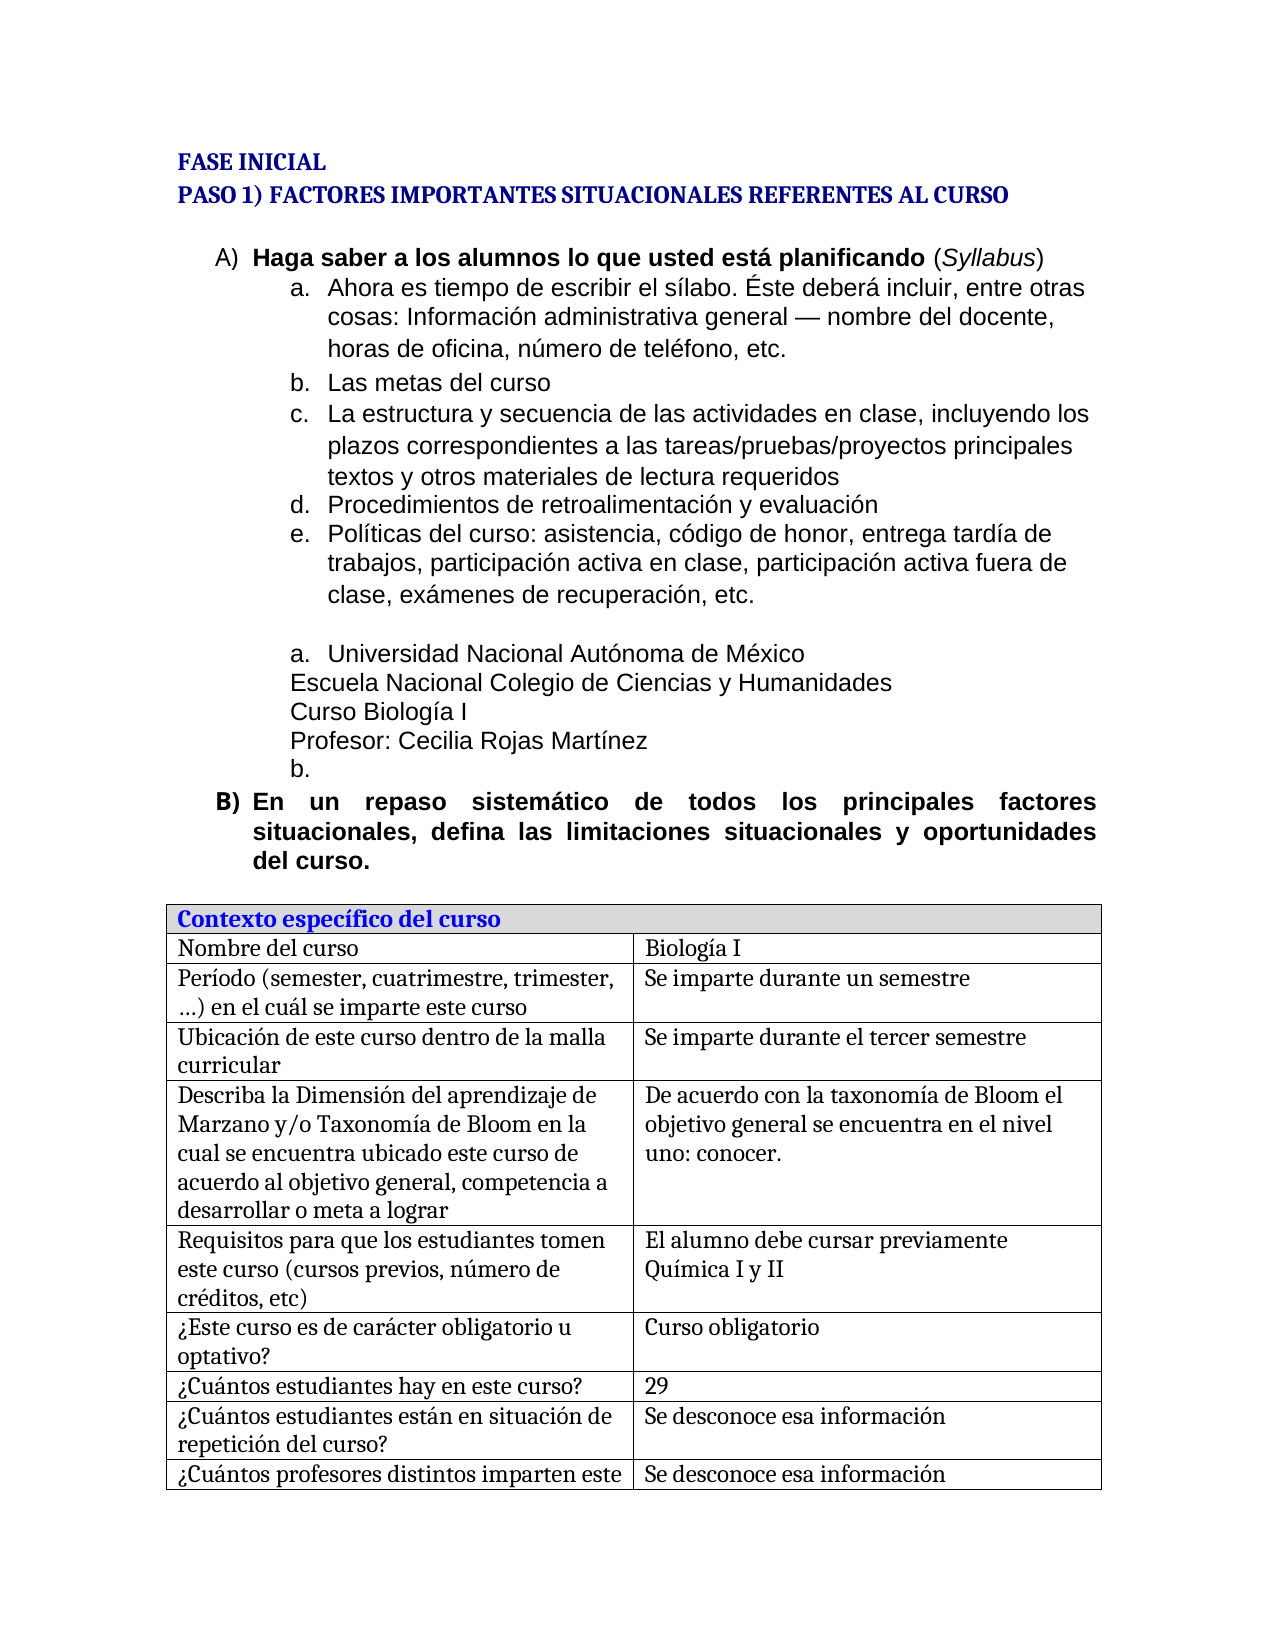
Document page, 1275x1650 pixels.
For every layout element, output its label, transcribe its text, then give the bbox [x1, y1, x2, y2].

text Escuela Nacional Colegio de Ciencias y Humanidades [290, 668, 1098, 697]
table_cell 29 [634, 1372, 1101, 1401]
table_cell Nombre del curso [167, 934, 633, 963]
list Haga saber a los alumnos lo que usted está planificando (Syllabus) [215, 239, 1098, 273]
table_cell Biología I [634, 934, 1101, 963]
table_cell ¿Cuántos profesores distintos imparten este curso? [167, 1460, 633, 1489]
list La estructura y secuencia de las actividades en clase, incluyendo los plazos correspondientes a las tareas/pruebas/proyectos principales textos y otros materiales de lectura requeridos [290, 399, 1098, 490]
table_cell Se desconoce esa información [634, 1402, 1101, 1459]
list Las metas del curso [290, 365, 1098, 399]
table_cell Curso obligatorio [634, 1313, 1101, 1371]
table_cell ¿Este curso es de carácter obligatorio u optativo? [167, 1313, 633, 1371]
list Ahora es tiempo de escribir el sílabo. Éste deberá incluir, entre otras cosas: Información administrativa general — nombre del docente, horas de oficina, número de teléfono, etc. [290, 273, 1098, 365]
list Políticas del curso: asistencia, código de honor, entrega tardía de trabajos, participación activa en clase, participación activa fuera de clase, exámenes de recuperación, etc. [290, 519, 1098, 611]
table_cell De acuerdo con la taxonomía de Bloom el objetivo general se encuentra en el nivel uno: conocer. [634, 1081, 1101, 1225]
text Curso Biología I [290, 697, 1098, 726]
list Universidad Nacional Autónoma de México [290, 639, 1098, 668]
text b. [290, 754, 1098, 783]
text Profesor: Cecilia Rojas Martínez [290, 726, 1098, 754]
table_cell Requisitos para que los estudiantes tomen este curso (cursos previos, número de créditos, etc) [167, 1226, 633, 1312]
table_cell Se desconoce esa información [634, 1460, 1101, 1489]
list Procedimientos de retroalimentación y evaluación [290, 490, 1098, 519]
table_cell Se imparte durante un semestre [634, 964, 1101, 1022]
table_cell Se imparte durante el tercer semestre [634, 1023, 1101, 1080]
list En un repaso sistemático de todos los principales factores situacionales, defina las limitaciones situacionales y oportunidades del curso. [215, 783, 1098, 875]
table_cell Describa la Dimensión del aprendizaje de Marzano y/o Taxonomía de Bloom en la cual se encuentra ubicado este curso de acuerdo al objetivo general, competencia a desarrollar o meta a lograr [167, 1081, 633, 1225]
table_cell ¿Cuántos estudiantes están en situación de repetición del curso? [167, 1402, 633, 1459]
text FASE INICIAL [177, 148, 1098, 176]
table_cell El alumno debe cursar previamente Química I y II [634, 1226, 1101, 1312]
table_cell Período (semester, cuatrimestre, trimester, …) en el cuál se imparte este curso [167, 964, 633, 1022]
table_cell Ubicación de este curso dentro de la malla curricular [167, 1023, 633, 1080]
table_header Contexto específico del curso [167, 905, 1101, 933]
text PASO 1) FACTORES IMPORTANTES SITUACIONALES REFERENTES AL CURSO [177, 176, 1098, 210]
table_cell ¿Cuántos estudiantes hay en este curso? [167, 1372, 633, 1401]
